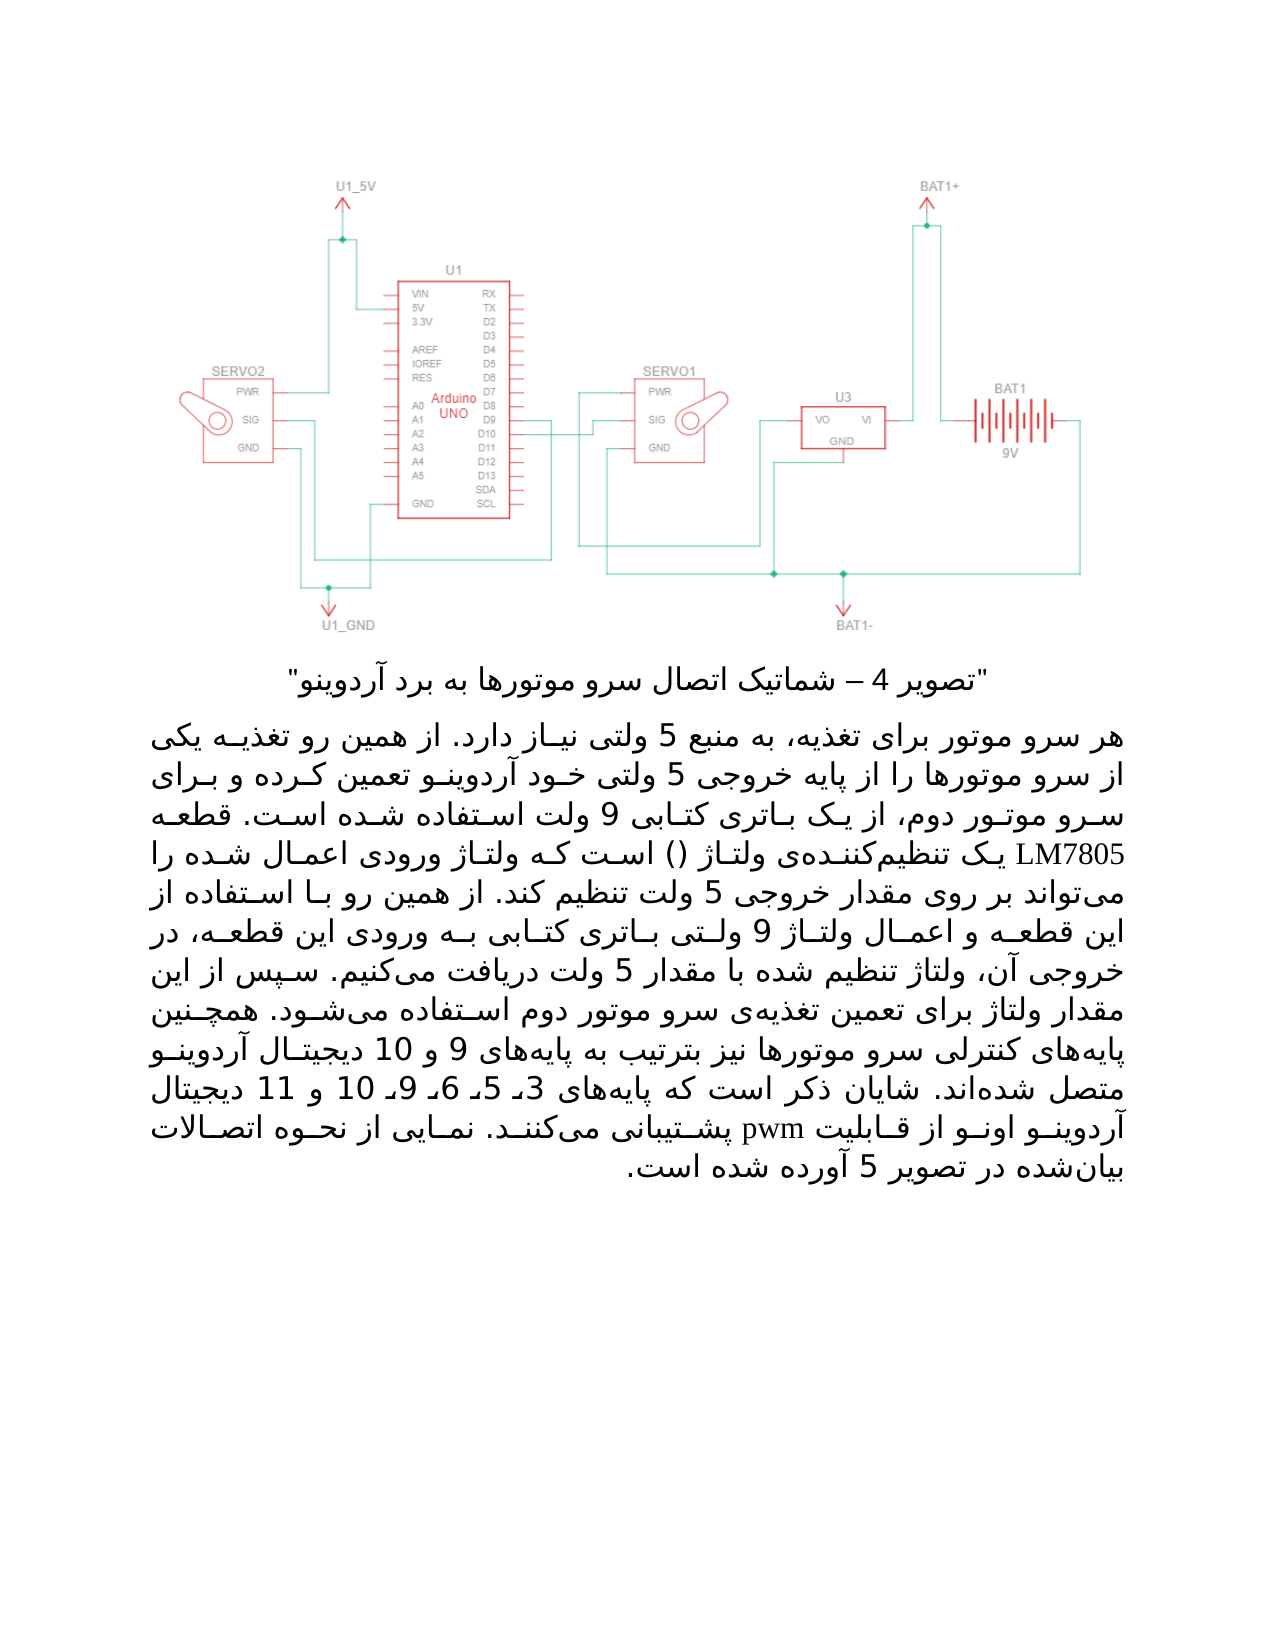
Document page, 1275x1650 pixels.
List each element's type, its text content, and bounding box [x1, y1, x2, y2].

text "تصویر 4 – شماتیک اتصال سرو موتورها به برد آردوینو" [150, 658, 1125, 698]
text هر سرو موتور برای تغذیه، به منبع 5 ولتی نیاز دارد. از همین رو تغذیه یکی از سرو موتورها را از پایه خروجی 5 ولتی خود آردوینو تعمین کرده و برای سرو موتور دوم، از یک باتری کتابی 9 ولت استفاده شده است. قطعه LM7805 یک تنظیم‌کننده‌ی ولتاژ () است که ولتاژ ورودی اعمال شده را می‌تواند بر روی مقدار خروجی 5 ولت تنظیم کند. از همین رو با استفاده از این قطعه و اعمال ولتاژ 9 ولتی باتری کتابی به ورودی این قطعه، در خروجی آن، ولتاژ تنظیم شده‌ با مقدار 5 ولت دریافت می‌کنیم. سپس از این مقدار ولتاژ برای تعمین تغذیه‌ی سرو موتور دوم استفاده می‌شود. همچنین پایه‌های کنترلی سرو موتورها نیز بترتیب به پایه‌های 9 و 10 دیجیتال آردوینو متصل شده‌اند. شایان ذکر است که پایه‌های 3، 5، 6، 9، 10 و 11 دیجیتال آردوینو اونو از قابلیت pwm پشتیبانی می‌کنند. نمایی از نحوه اتصالات بیان‌شده در تصویر 5 آورده شده است. [150, 717, 1125, 1185]
picture [150, 150, 1125, 658]
